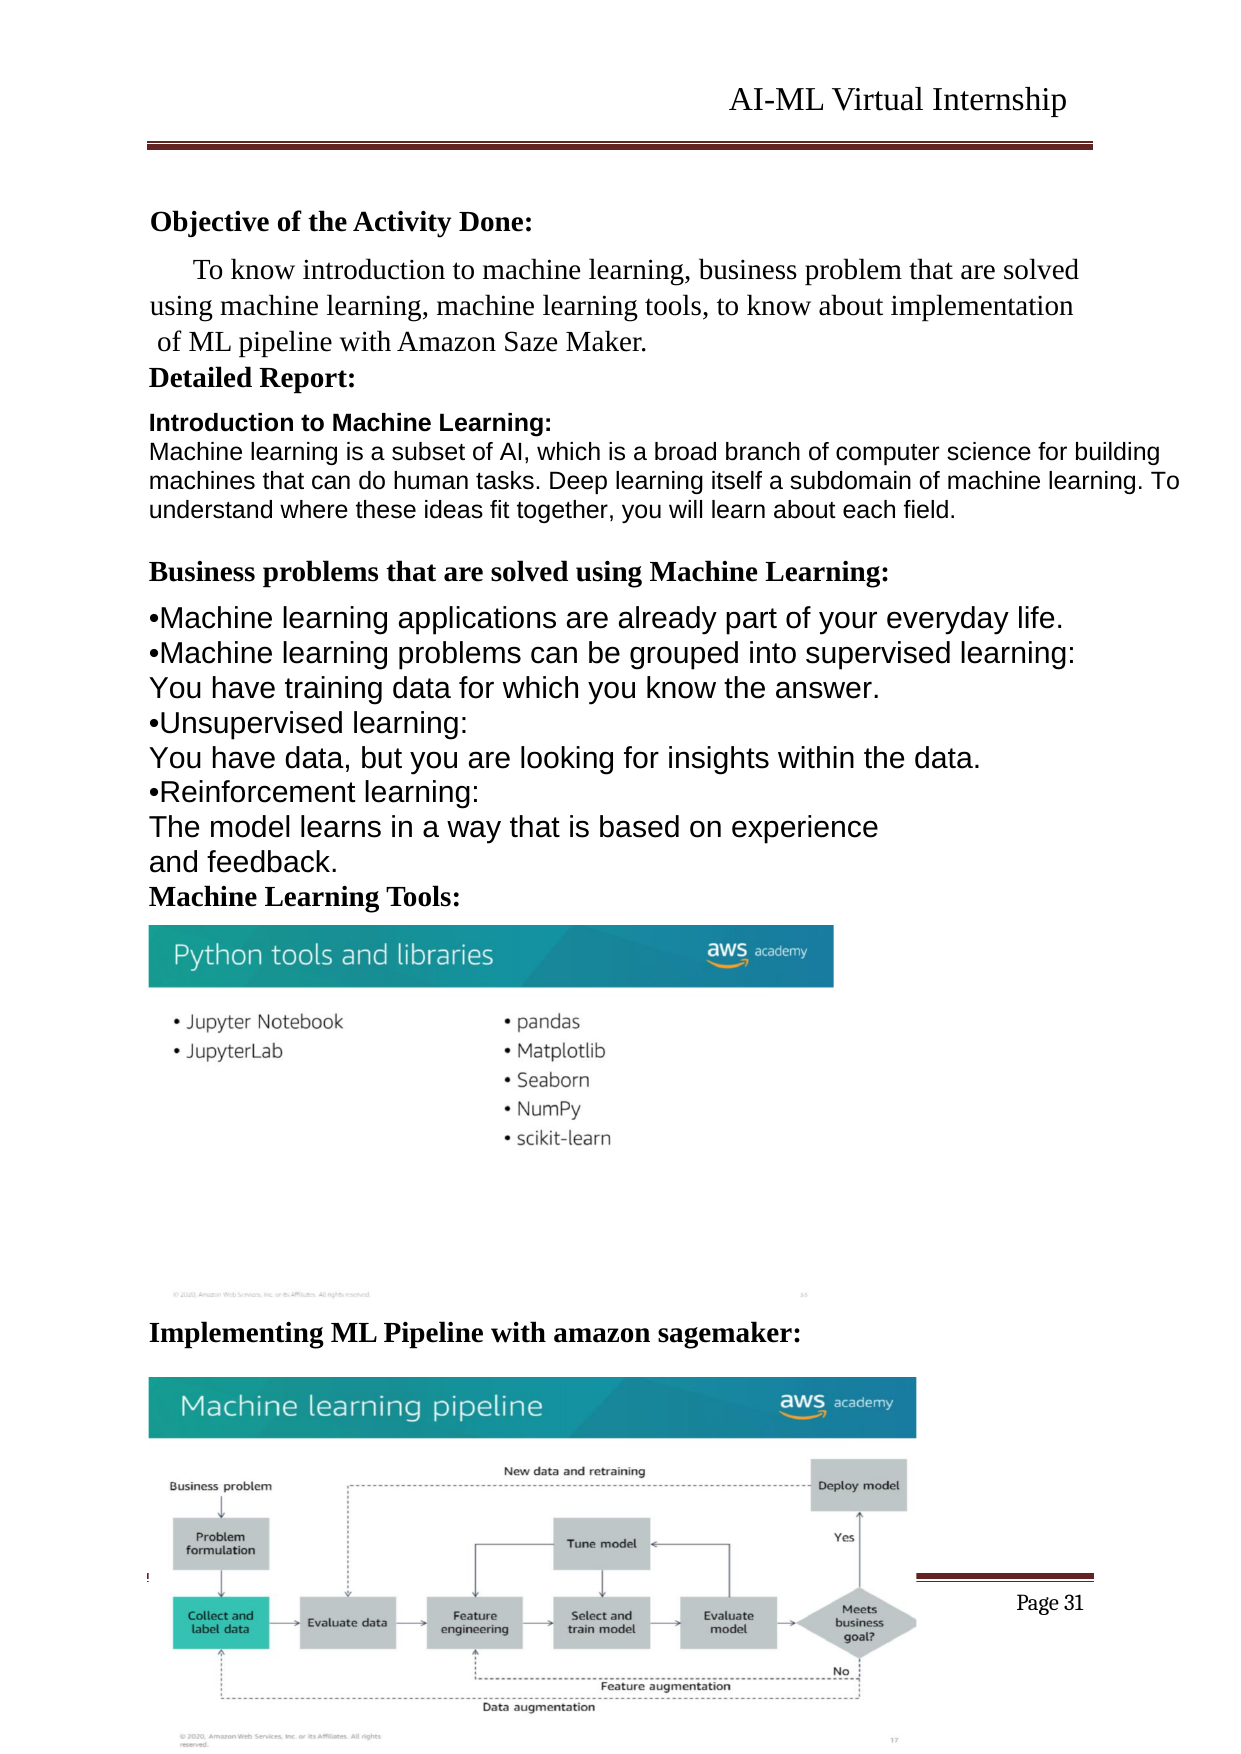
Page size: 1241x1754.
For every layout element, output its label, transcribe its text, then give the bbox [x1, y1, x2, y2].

text Introduction to Machine Learning: [148, 408, 1203, 437]
text To know introduction to machine learning, business problem that are solved [149, 252, 1203, 286]
text and feedback. [148, 844, 1203, 879]
text The model learns in a way that is based on experience [148, 809, 1203, 844]
picture [148, 1377, 917, 1754]
picture [148, 925, 834, 1303]
text Detailed Report: [148, 361, 1198, 394]
text Implementing ML Pipeline with amazon sagemaker: [148, 1315, 1203, 1348]
text Business problems that are solved using Machine Learning: [148, 554, 1203, 588]
text •Reinforcement learning: [148, 774, 1203, 809]
text You have training data for which you know the answer. [148, 670, 1203, 705]
text Objective of the Activity Done: [149, 204, 1096, 237]
text •Machine learning problems can be grouped into supervised learning: [148, 635, 1203, 670]
text •Machine learning applications are already part of your everyday life. [148, 601, 1203, 635]
text •Unsupervised learning: [148, 705, 1203, 740]
text Machine learning is a subset of AI, which is a broad branch of computer science for building machines that can do human tasks. Deep learning itself a subdomain of machine learning. To understand where these ideas fit together, you will learn about each field. [148, 437, 1203, 523]
text using machine learning, machine learning tools, to know about implementation [149, 288, 1203, 322]
text You have data, but you are looking for insights within the data. [148, 740, 1203, 774]
text of ML pipeline with Amazon Saze Maker. [149, 324, 1203, 358]
text Machine Learning Tools: [148, 879, 1203, 912]
